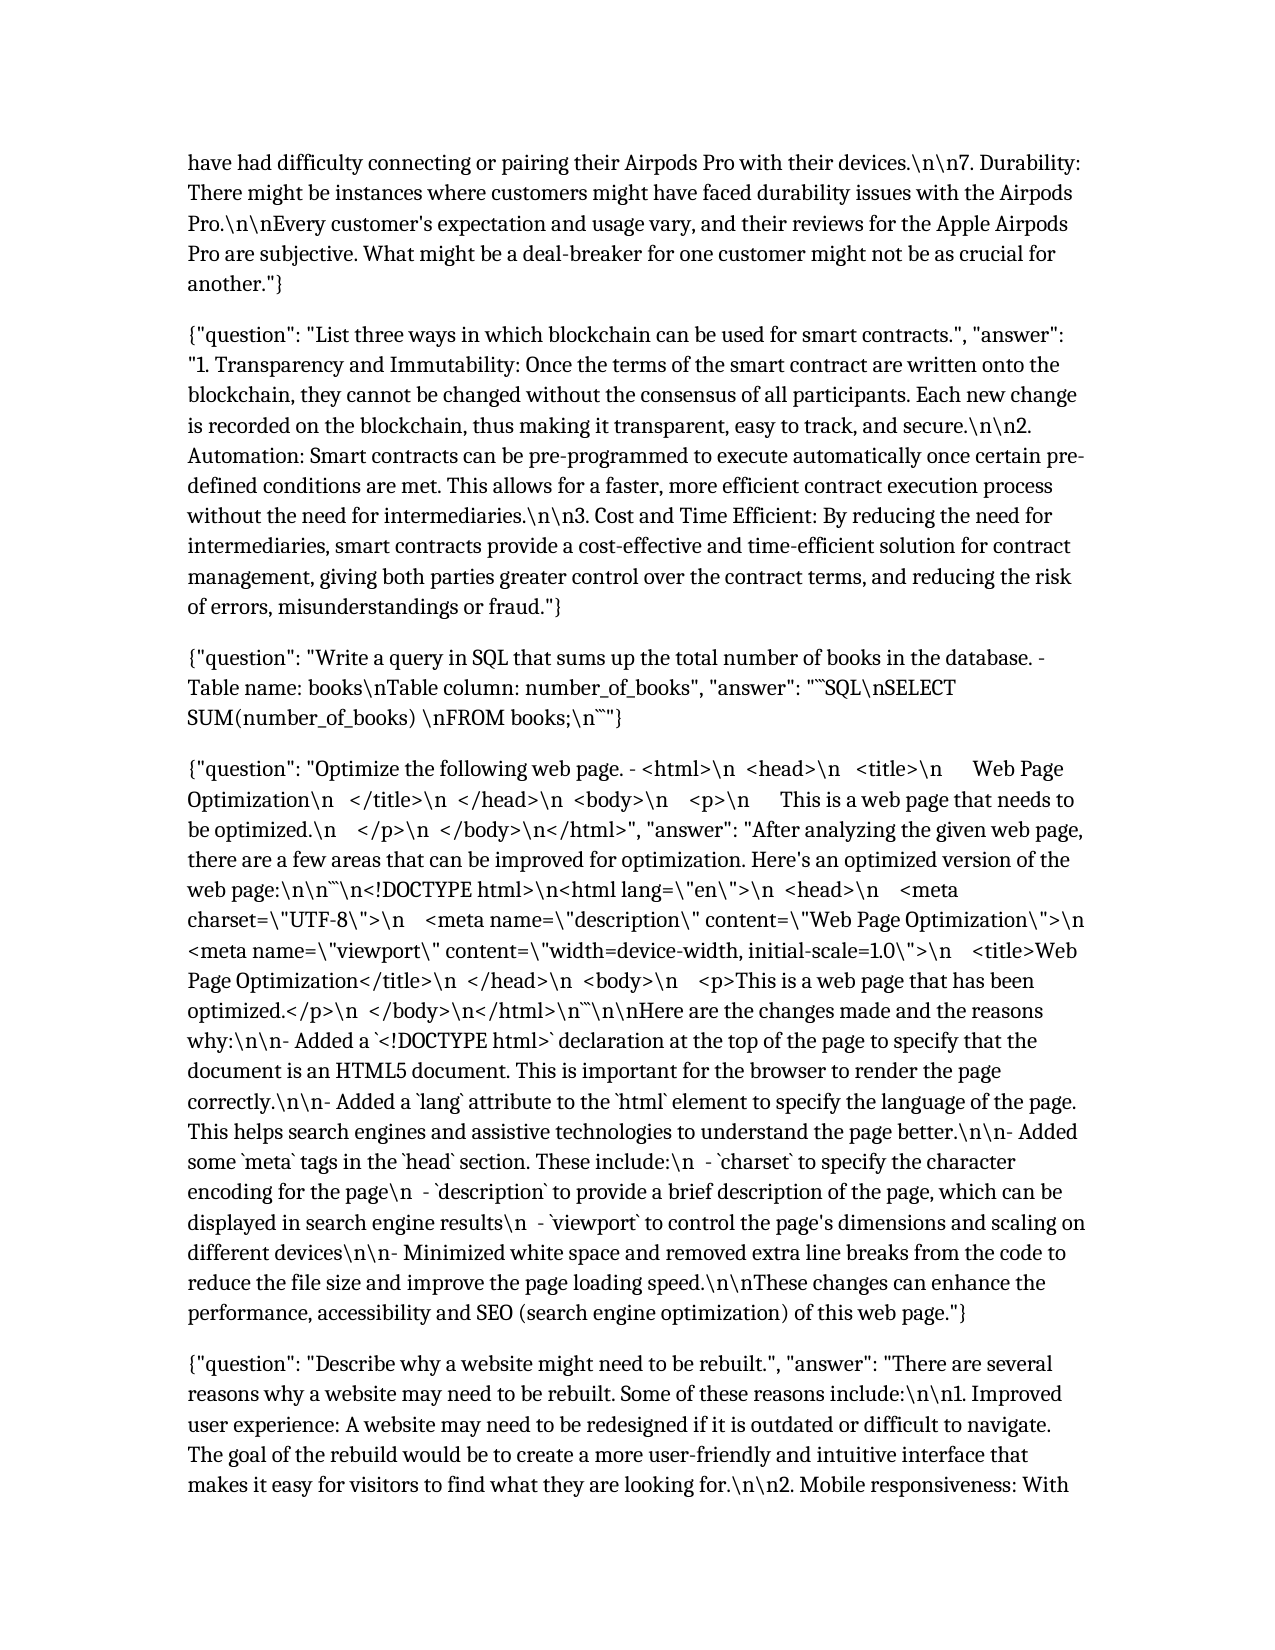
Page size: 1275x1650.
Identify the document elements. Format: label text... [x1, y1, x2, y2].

text {"question": "Write a query in SQL that sums up the total number of books in the database. - Table name: books\nTable column: number_of_books", "answer": "```SQL\nSELECT SUM(number_of_books) \nFROM books;\n```"} [187, 645, 1087, 732]
text {"question": "List three ways in which blockchain can be used for smart contracts.", "answer": "1. Transparency and Immutability: Once the terms of the smart contract are written onto the blockchain, they cannot be changed without the consensus of all participants. Each new change is recorded on the blockchain, thus making it transparent, easy to track, and secure.\n\n2. Automation: Smart contracts can be pre-programmed to execute automatically once certain pre-defined conditions are met. This allows for a faster, more efficient contract execution process without the need for intermediaries.\n\n3. Cost and Time Efficient: By reducing the need for intermediaries, smart contracts provide a cost-effective and time-efficient solution for contract management, giving both parties greater control over the contract terms, and reducing the risk of errors, misunderstandings or fraud."} [187, 322, 1087, 620]
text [187, 1351, 1087, 1498]
text {"question": "Optimize the following web page. - <html>\n <head>\n <title>\n Web Page Optimization\n </title>\n </head>\n <body>\n <p>\n This is a web page that needs to be optimized.\n </p>\n </body>\n</html>", "answer": "After analyzing the given web page, there are a few areas that can be improved for optimization. Here's an optimized version of the web page:\n\n```\n<!DOCTYPE html>\n<html lang=\"en\">\n <head>\n <meta charset=\"UTF-8\">\n <meta name=\"description\" content=\"Web Page Optimization\">\n <meta name=\"viewport\" content=\"width=device-width, initial-scale=1.0\">\n <title>Web Page Optimization</title>\n </head>\n <body>\n <p>This is a web page that has been optimized.</p>\n </body>\n</html>\n```\n\nHere are the changes made and the reasons why:\n\n- Added a `<!DOCTYPE html>` declaration at the top of the page to specify that the document is an HTML5 document. This is important for the browser to render the page correctly.\n\n- Added a `lang` attribute to the `html` element to specify the language of the page. This helps search engines and assistive technologies to understand the page better.\n\n- Added some `meta` tags in the `head` section. These include:\n - `charset` to specify the character encoding for the page\n - `description` to provide a brief description of the page, which can be displayed in search engine results\n - `viewport` to control the page's dimensions and scaling on different devices\n\n- Minimized white space and removed extra line breaks from the code to reduce the file size and improve the page loading speed.\n\nThese changes can enhance the performance, accessibility and SEO (search engine optimization) of this web page."} [187, 756, 1087, 1326]
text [187, 150, 1087, 297]
